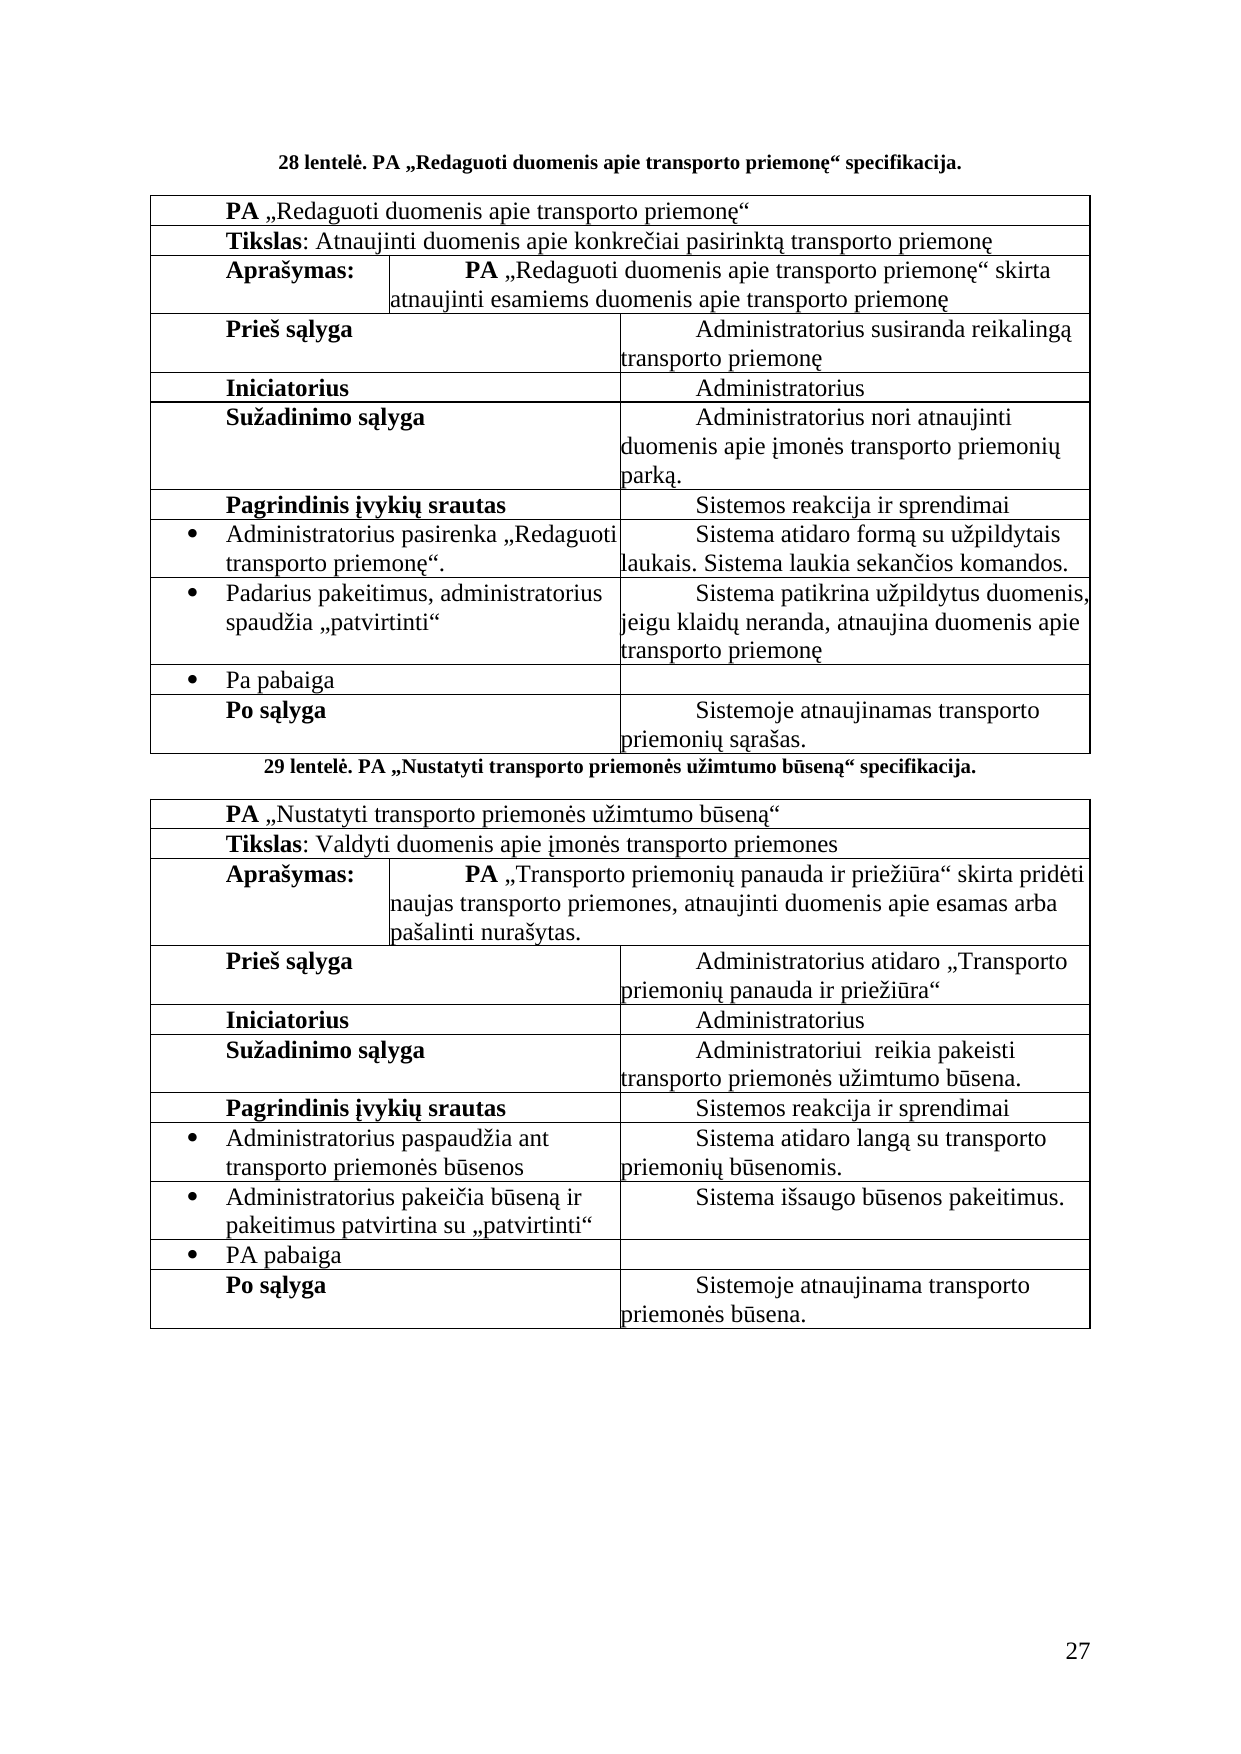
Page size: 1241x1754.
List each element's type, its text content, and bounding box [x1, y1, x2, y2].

text 29 lentelė. PA „Nustatyti transporto priemonės užimtumo būseną“ specifikacija. [150, 754, 1090, 778]
table_cell Administratorius atidaro „Transporto priemonių panauda ir priežiūra“ [621, 946, 1089, 1004]
table_cell Pagrindinis įvykių srautas [151, 1093, 620, 1122]
table_cell Sužadinimo sąlyga [151, 403, 620, 489]
table_header PA „Nustatyti transporto priemonės užimtumo būseną“ [151, 800, 1089, 828]
table_cell PA „Redaguoti duomenis apie transporto priemonę“ skirta atnaujinti esamiems duomenis apie transporto priemonę [390, 256, 1089, 313]
table_cell Administratorius pasirenka „Redaguoti transporto priemonę“. [151, 520, 620, 577]
table_cell [621, 665, 1089, 694]
table_cell Aprašymas: [151, 859, 389, 945]
table_cell Sistemos reakcija ir sprendimai [621, 490, 1089, 518]
table_cell Administratoriui reikia pakeisti transporto priemonės užimtumo būsena. [621, 1035, 1089, 1092]
table_cell PA pabaiga [151, 1240, 620, 1269]
table_cell Administratorius [621, 1005, 1089, 1034]
table_cell Administratorius pakeičia būseną ir pakeitimus patvirtina su „patvirtinti“ [151, 1182, 620, 1239]
table_cell Sistema išsaugo būsenos pakeitimus. [621, 1182, 1089, 1239]
table_cell Sistema atidaro langą su transporto priemonių būsenomis. [621, 1123, 1089, 1181]
table_cell Administratorius paspaudžia ant transporto priemonės būsenos [151, 1123, 620, 1181]
table_cell Padarius pakeitimus, administratorius spaudžia „patvirtinti“ [151, 578, 620, 664]
table_cell Prieš sąlyga [151, 946, 620, 1004]
table_cell Sužadinimo sąlyga [151, 1035, 620, 1092]
table_cell Pagrindinis įvykių srautas [151, 490, 620, 518]
text 28 lentelė. PA „Redaguoti duomenis apie transporto priemonę“ specifikacija. [150, 150, 1090, 174]
table_cell Tikslas: Valdyti duomenis apie įmonės transporto priemones [151, 829, 1089, 858]
table_cell Sistema patikrina užpildytus duomenis, jeigu klaidų neranda, atnaujina duomenis apie transporto priemonę [621, 578, 1089, 664]
table_cell Administratorius nori atnaujinti duomenis apie įmonės transporto priemonių parką. [621, 403, 1089, 489]
table_header PA „Redaguoti duomenis apie transporto priemonę“ [151, 196, 1089, 225]
table_cell Sistemos reakcija ir sprendimai [621, 1093, 1089, 1122]
table_cell Iniciatorius [151, 1005, 620, 1034]
table_cell Iniciatorius [151, 373, 620, 401]
table_cell Aprašymas: [151, 256, 389, 313]
table_cell Tikslas: Atnaujinti duomenis apie konkrečiai pasirinktą transporto priemonę [151, 226, 1089, 254]
table_cell Po sąlyga [151, 695, 620, 753]
table_cell [621, 1240, 1089, 1269]
table_cell Po sąlyga [151, 1270, 620, 1327]
table_cell Sistema atidaro formą su užpildytais laukais. Sistema laukia sekančios komandos. [621, 520, 1089, 577]
table_cell Pa pabaiga [151, 665, 620, 694]
table_cell Prieš sąlyga [151, 314, 620, 372]
table_cell Sistemoje atnaujinama transporto priemonės būsena. [621, 1270, 1089, 1327]
table_cell Administratorius susiranda reikalingą transporto priemonę [621, 314, 1089, 372]
table_cell PA „Transporto priemonių panauda ir priežiūra“ skirta pridėti naujas transporto priemones, atnaujinti duomenis apie esamas arba pašalinti nurašytas. [390, 859, 1089, 945]
table_cell Administratorius [621, 373, 1089, 401]
table_cell Sistemoje atnaujinamas transporto priemonių sąrašas. [621, 695, 1089, 753]
